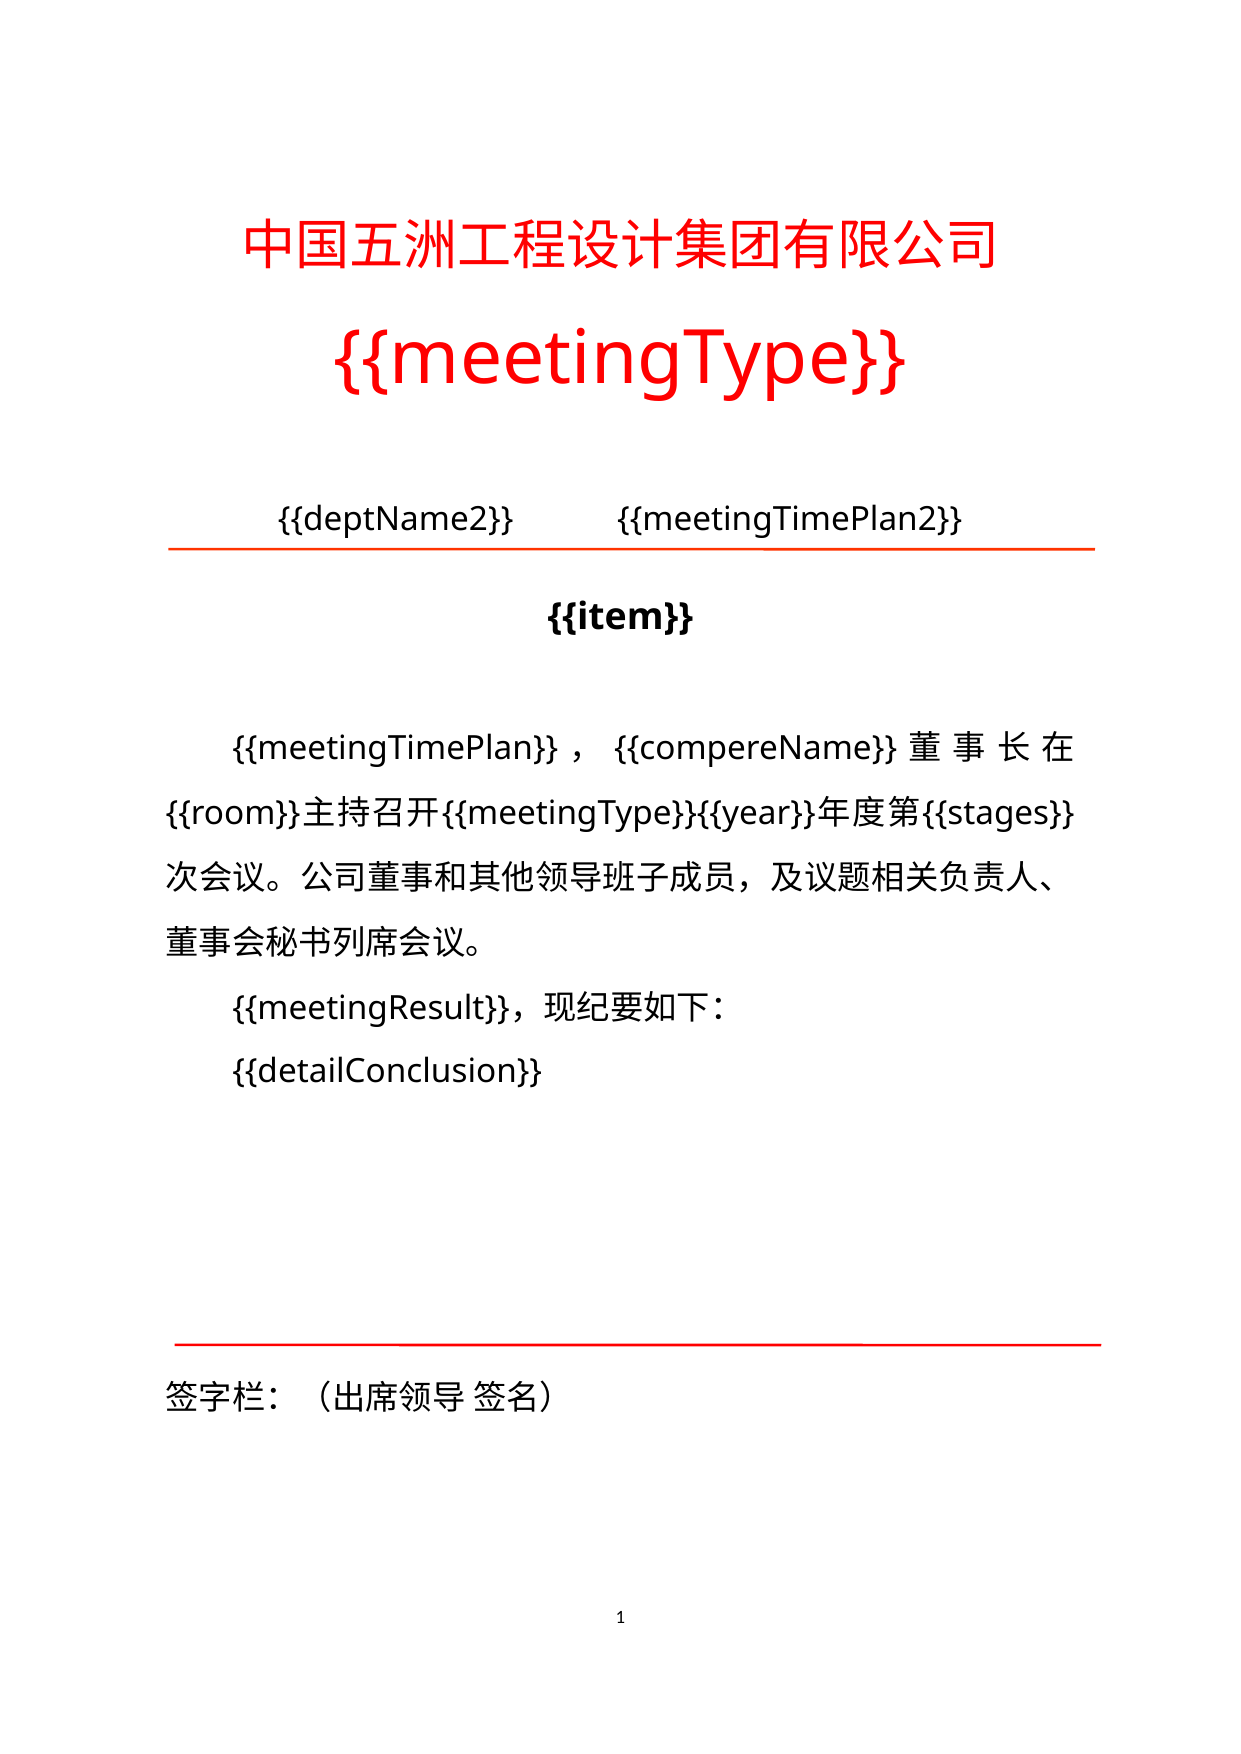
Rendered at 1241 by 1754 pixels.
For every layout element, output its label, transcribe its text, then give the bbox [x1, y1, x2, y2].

text {{meetingTimePlan}}，{{compereName}}董事长在{{room}}主持召开{{meetingType}}{{year}}年度第{{stages}}次会议。公司董事和其他领导班子成员，及议题相关负责人、董事会秘书列席会议。 [165, 712, 1075, 972]
text {{deptName2}} {{meetingTimePlan2}} [165, 485, 1075, 550]
text {{detailConclusion}} [165, 1037, 1075, 1102]
text 中国五洲工程设计集团有限公司 [165, 192, 1075, 290]
text {{meetingType}} [165, 290, 1075, 420]
text 签字栏：（出席领导 签名） [165, 1362, 1075, 1427]
text {{item}} [165, 582, 1075, 647]
text {{meetingResult}}，现纪要如下： [165, 972, 1075, 1037]
